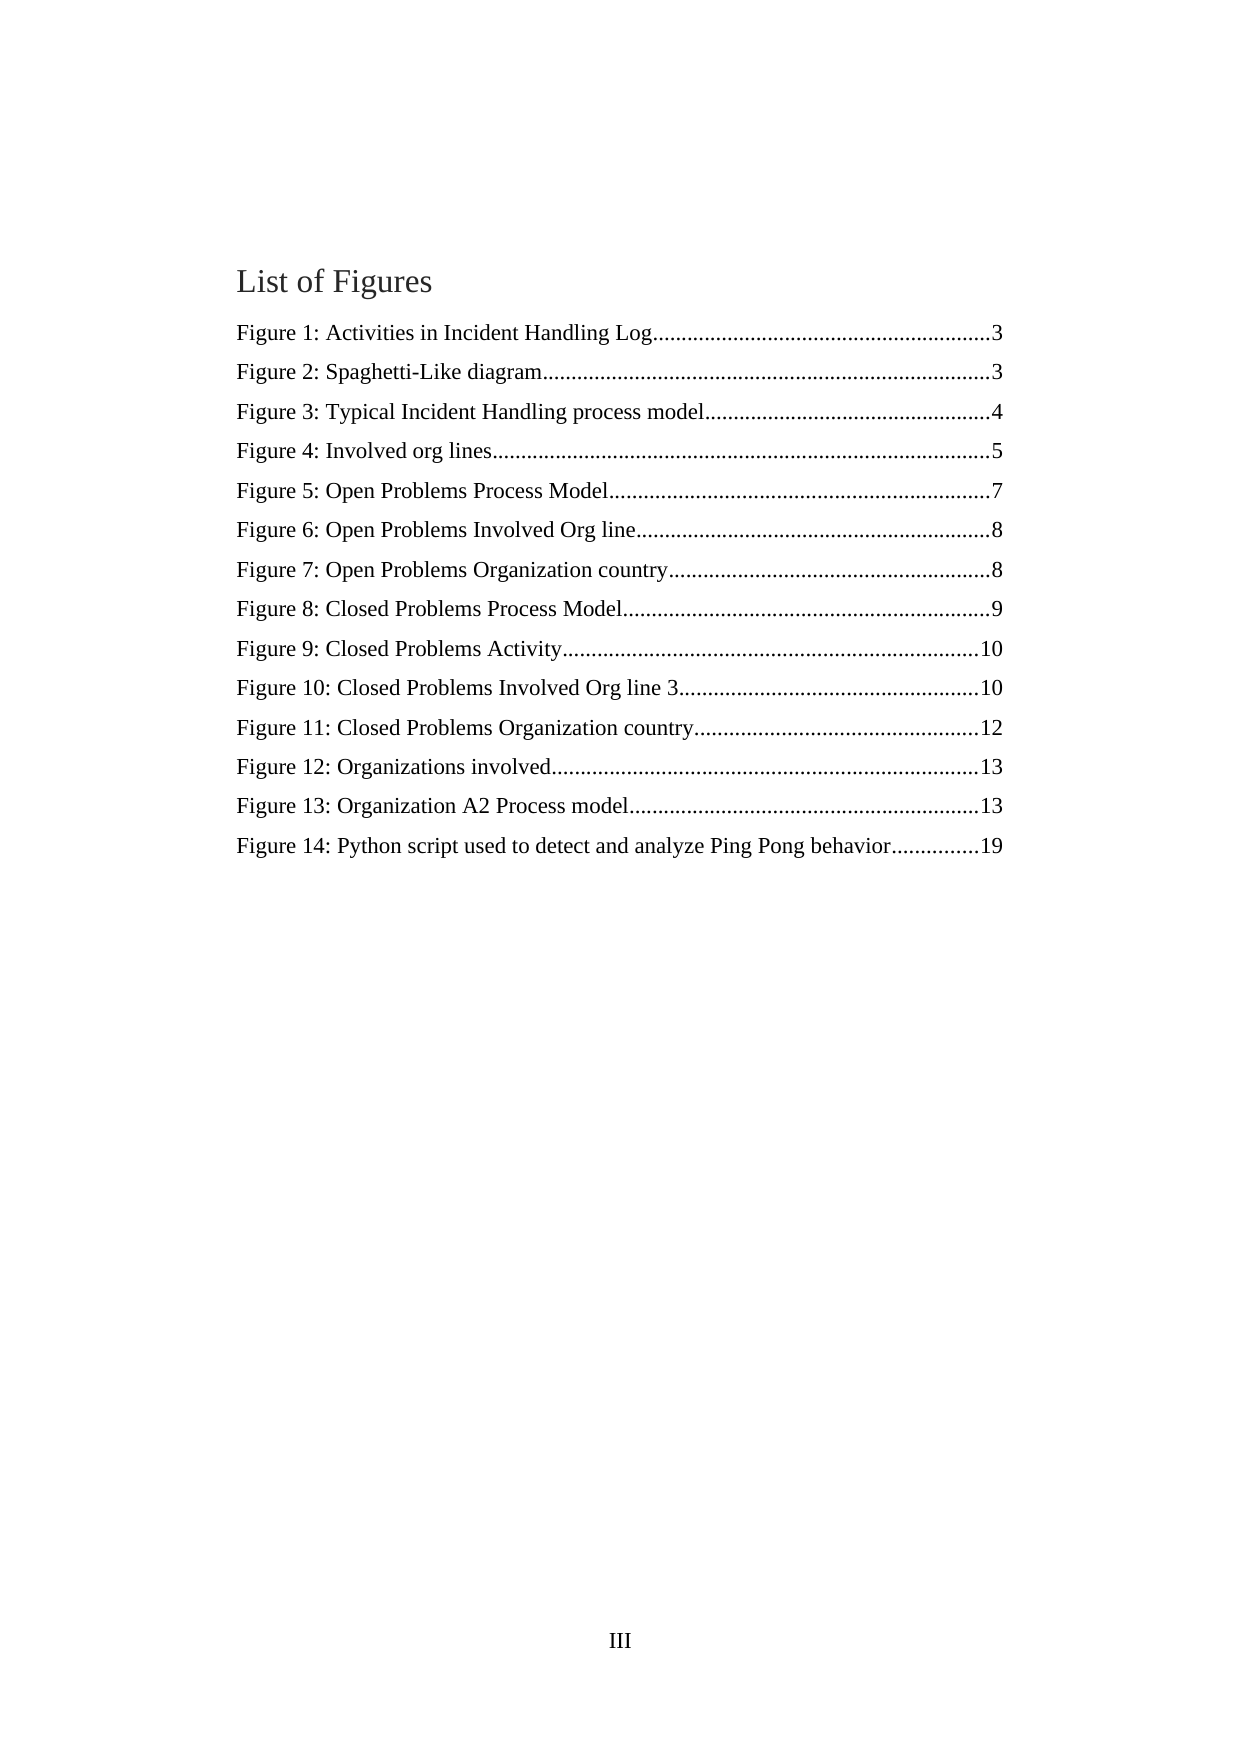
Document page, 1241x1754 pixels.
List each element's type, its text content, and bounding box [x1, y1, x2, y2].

text Figure 6: Open Problems Involved Org line 8 [236, 516, 1004, 542]
text Figure 9: Closed Problems Activity 10 [236, 634, 1004, 661]
text Figure 13: Organization A2 Process model 13 [236, 792, 1004, 819]
text Figure 1: Activities in Incident Handling Log 3 [236, 319, 1004, 345]
subtitle List of Figures [236, 261, 1004, 299]
text Figure 3: Typical Incident Handling process model 4 [236, 398, 1004, 424]
text Figure 8: Closed Problems Process Model 9 [236, 595, 1004, 621]
text Figure 4: Involved org lines 5 [236, 437, 1004, 463]
text Figure 5: Open Problems Process Model 7 [236, 477, 1004, 503]
text Figure 7: Open Problems Organization country 8 [236, 556, 1004, 582]
text Figure 11: Closed Problems Organization country 12 [236, 713, 1004, 740]
text Figure 2: Spaghetti-Like diagram 3 [236, 358, 1004, 384]
text Figure 14: Python script used to detect and analyze Ping Pong behavior 19 [236, 832, 1004, 858]
text Figure 10: Closed Problems Involved Org line 3 10 [236, 674, 1004, 700]
text Figure 12: Organizations involved 13 [236, 753, 1004, 779]
